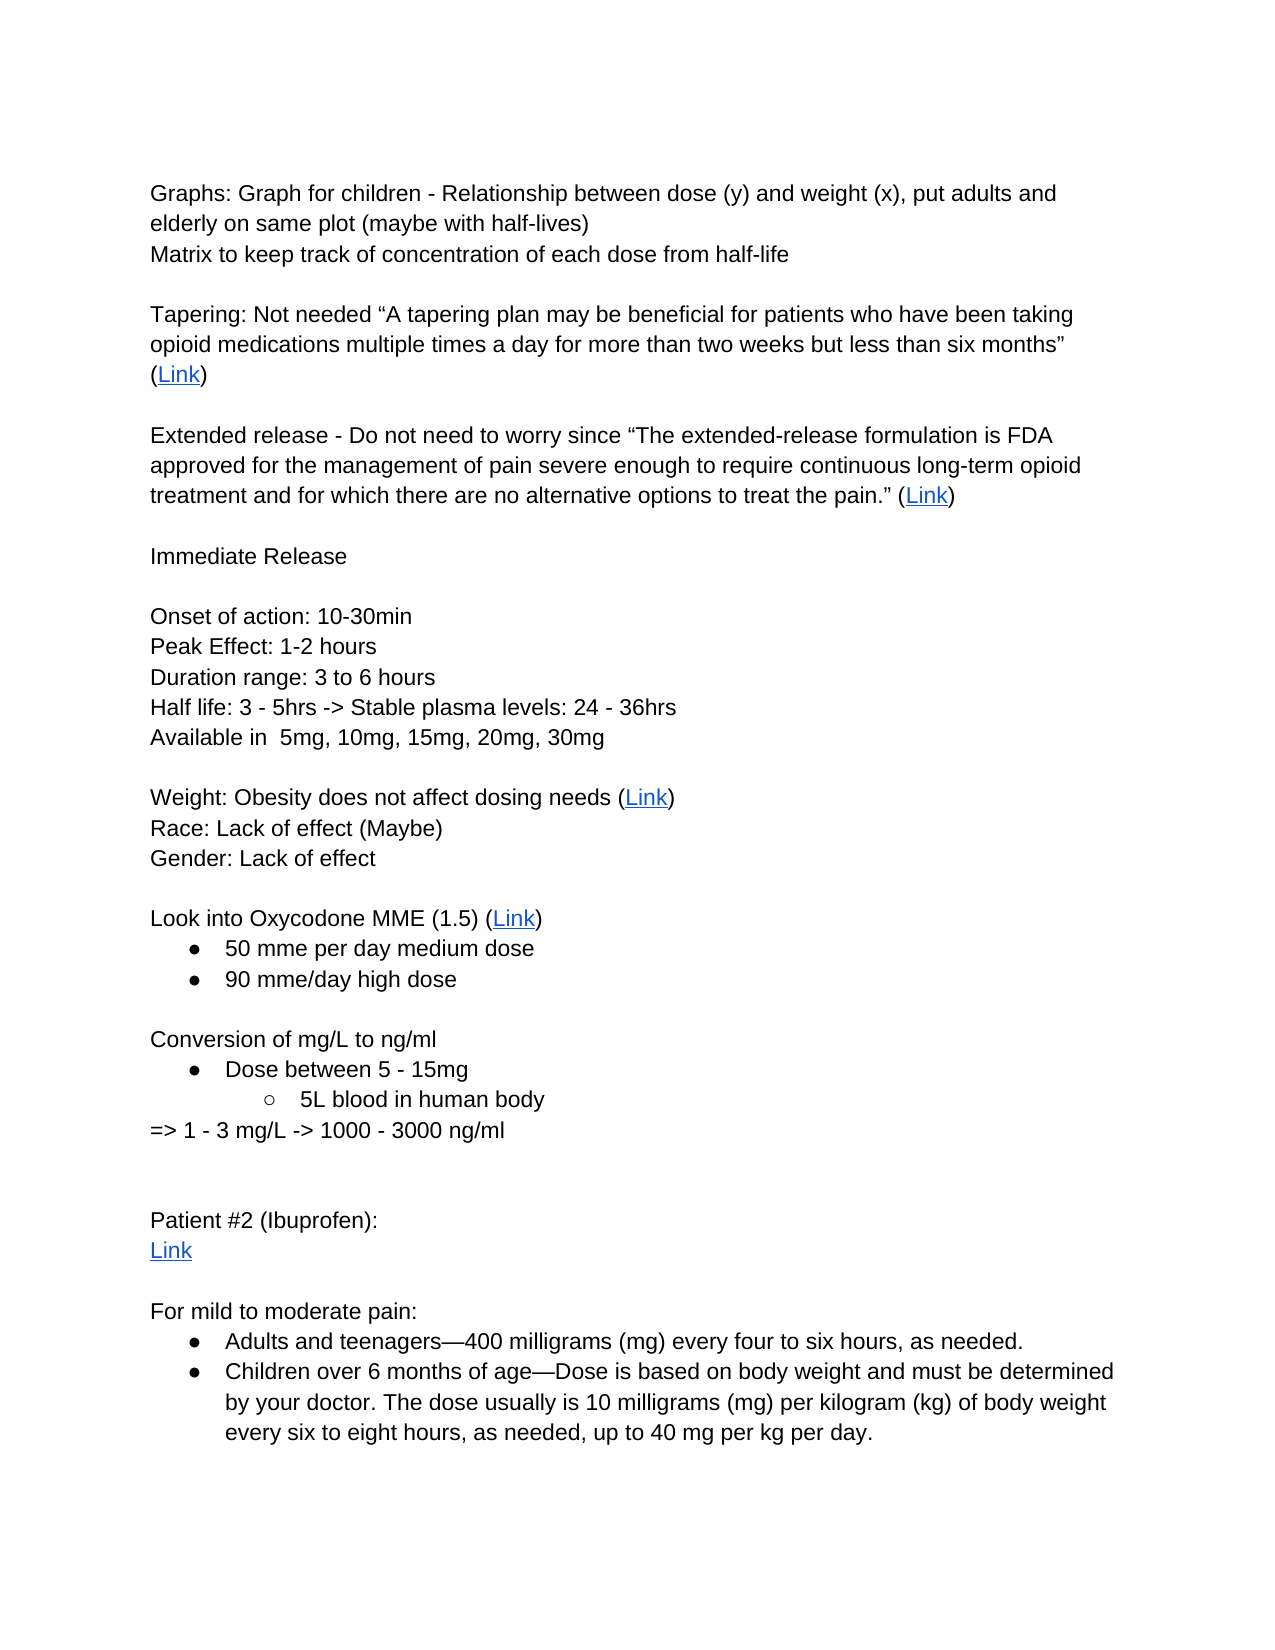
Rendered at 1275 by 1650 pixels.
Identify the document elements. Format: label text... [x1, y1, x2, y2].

text Weight: Obesity does not affect dosing needs (Link) [150, 784, 1125, 811]
text Link [150, 1237, 1125, 1264]
list Dose between 5 - 15mg [187, 1056, 1125, 1083]
list Children over 6 months of age—Dose is based on body weight and must be determined by your doctor. The dose usually is 10 milligrams (mg) per kilogram (kg) of body weight every six to eight hours, as needed, up to 40 mg per kg per day. [187, 1358, 1125, 1445]
text Available in 5mg, 10mg, 15mg, 20mg, 30mg [150, 724, 1125, 750]
text Matrix to keep track of concentration of each dose from half-life [150, 241, 1125, 267]
text Patient #2 (Ibuprofen): [150, 1207, 1125, 1234]
text Race: Lack of effect (Maybe) [150, 814, 1125, 841]
text Immediate Release [150, 543, 1125, 569]
text Graphs: Graph for children - Relationship between dose (y) and weight (x), put adults and elderly on same plot (maybe with half-lives) [150, 180, 1125, 237]
text Peak Effect: 1-2 hours [150, 633, 1125, 660]
text => 1 - 3 mg/L -> 1000 - 3000 ng/ml [150, 1117, 1125, 1143]
list 50 mme per day medium dose [187, 935, 1125, 962]
list Adults and teenagers—400 milligrams (mg) every four to six hours, as needed. [187, 1328, 1125, 1354]
text Onset of action: 10-30min [150, 603, 1125, 629]
text Look into Oxycodone MME (1.5) (Link) [150, 905, 1125, 932]
list 90 mme/day high dose [187, 966, 1125, 992]
text Tapering: Not needed “A tapering plan may be beneficial for patients who have been taking opioid medications multiple times a day for more than two weeks but less than six months” (Link) [150, 301, 1125, 388]
text Duration range: 3 to 6 hours [150, 663, 1125, 690]
text Gender: Lack of effect [150, 845, 1125, 871]
text For mild to moderate pain: [150, 1298, 1125, 1324]
list 5L blood in human body [262, 1086, 1125, 1113]
text Extended release - Do not need to worry since “The extended-release formulation is FDA approved for the management of pain severe enough to require continuous long-term opioid treatment and for which there are no alternative options to treat the pain.” (Link) [150, 422, 1125, 509]
text Conversion of mg/L to ng/ml [150, 1026, 1125, 1052]
text Half life: 3 - 5hrs -> Stable plasma levels: 24 - 36hrs [150, 694, 1125, 720]
